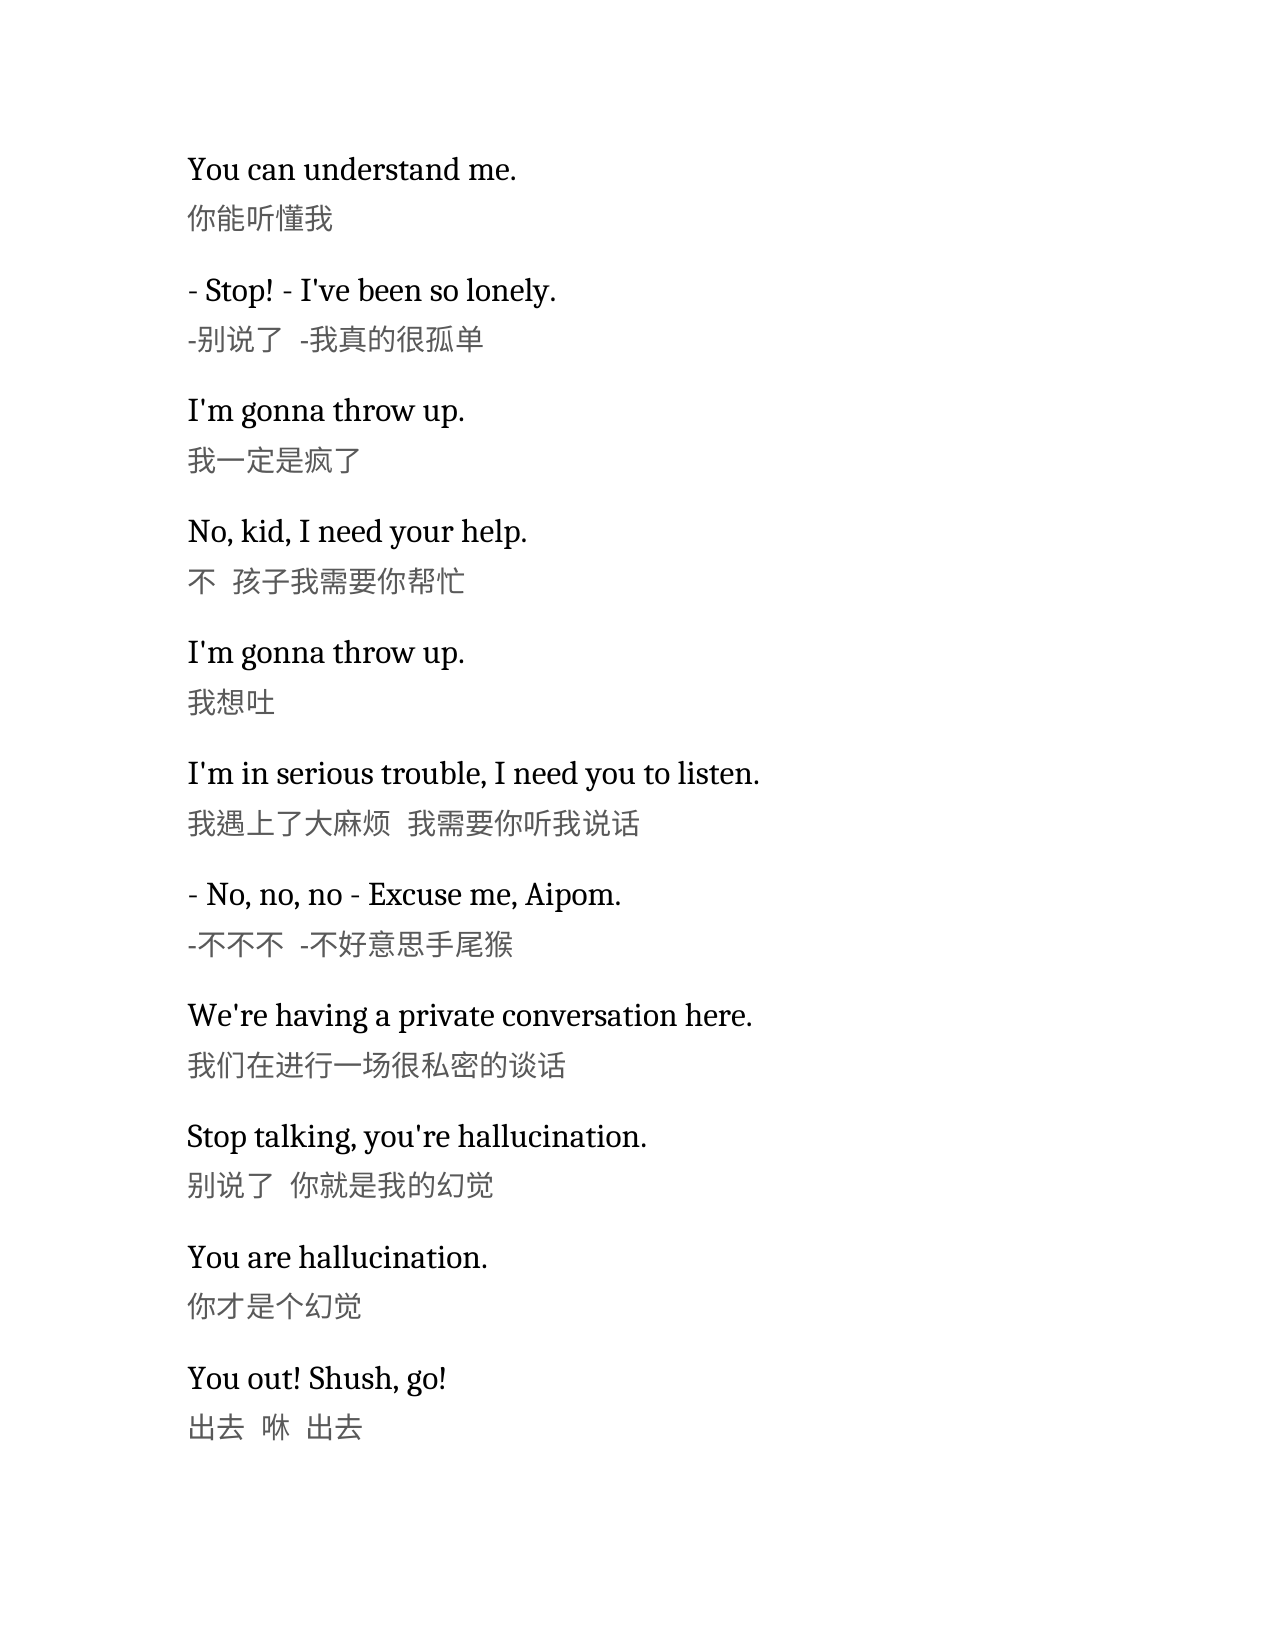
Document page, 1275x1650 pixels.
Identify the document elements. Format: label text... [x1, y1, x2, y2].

text 我一定是疯了 [187, 440, 1087, 480]
text You are hallucination. [187, 1238, 1087, 1277]
text -不不不 -不好意思手尾猴 [187, 924, 1087, 963]
text I'm gonna throw up. [187, 634, 1087, 672]
text No, kid, I need your help. [187, 513, 1087, 551]
text 我想吐 [187, 682, 1087, 722]
text I'm gonna throw up. [187, 392, 1087, 430]
text You out! Shush, go! [187, 1359, 1087, 1398]
text 你能听懂我 [187, 198, 1087, 238]
text 别说了 你就是我的幻觉 [187, 1166, 1087, 1205]
text 出去 咻 出去 [187, 1408, 1087, 1447]
text -别说了 -我真的很孤单 [187, 319, 1087, 359]
text Stop talking, you're hallucination. [187, 1117, 1087, 1156]
text You can understand me. [187, 150, 1087, 188]
text 我们在进行一场很私密的谈话 [187, 1045, 1087, 1084]
text I'm in serious trouble, I need you to listen. [187, 755, 1087, 793]
text We're having a private conversation here. [187, 997, 1087, 1035]
text - No, no, no - Excuse me, Aipom. [187, 876, 1087, 914]
text - Stop! - I've been so lonely. [187, 271, 1087, 309]
text 不 孩子我需要你帮忙 [187, 561, 1087, 601]
text 我遇上了大麻烦 我需要你听我说话 [187, 803, 1087, 843]
text 你才是个幻觉 [187, 1287, 1087, 1326]
